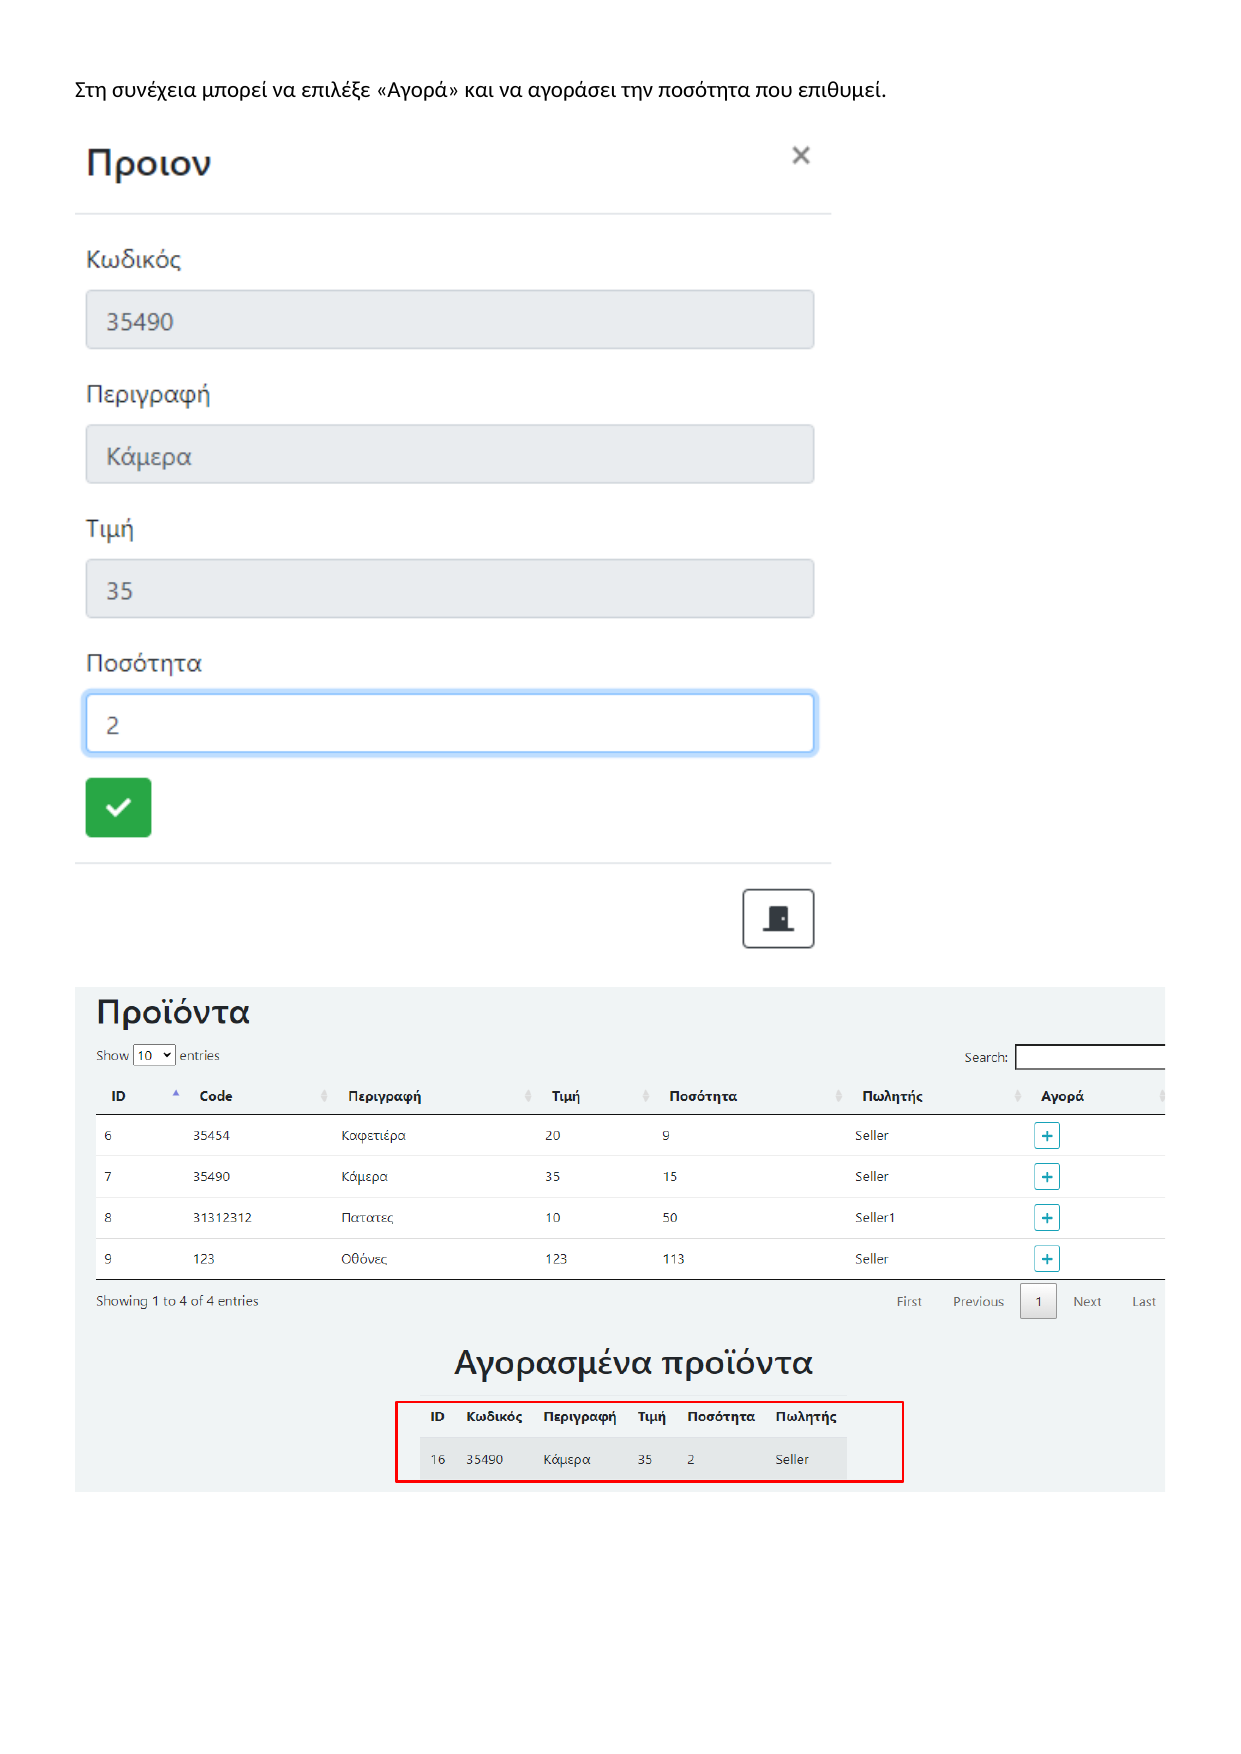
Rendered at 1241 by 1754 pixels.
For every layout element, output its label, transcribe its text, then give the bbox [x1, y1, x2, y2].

picture [75, 987, 1166, 1492]
text Στη συνέχεια μπορεί να επιλέξε «Αγορά» και να αγοράσει την ποσότητα που επιθυμεί. [75, 75, 1165, 103]
picture [75, 121, 832, 969]
